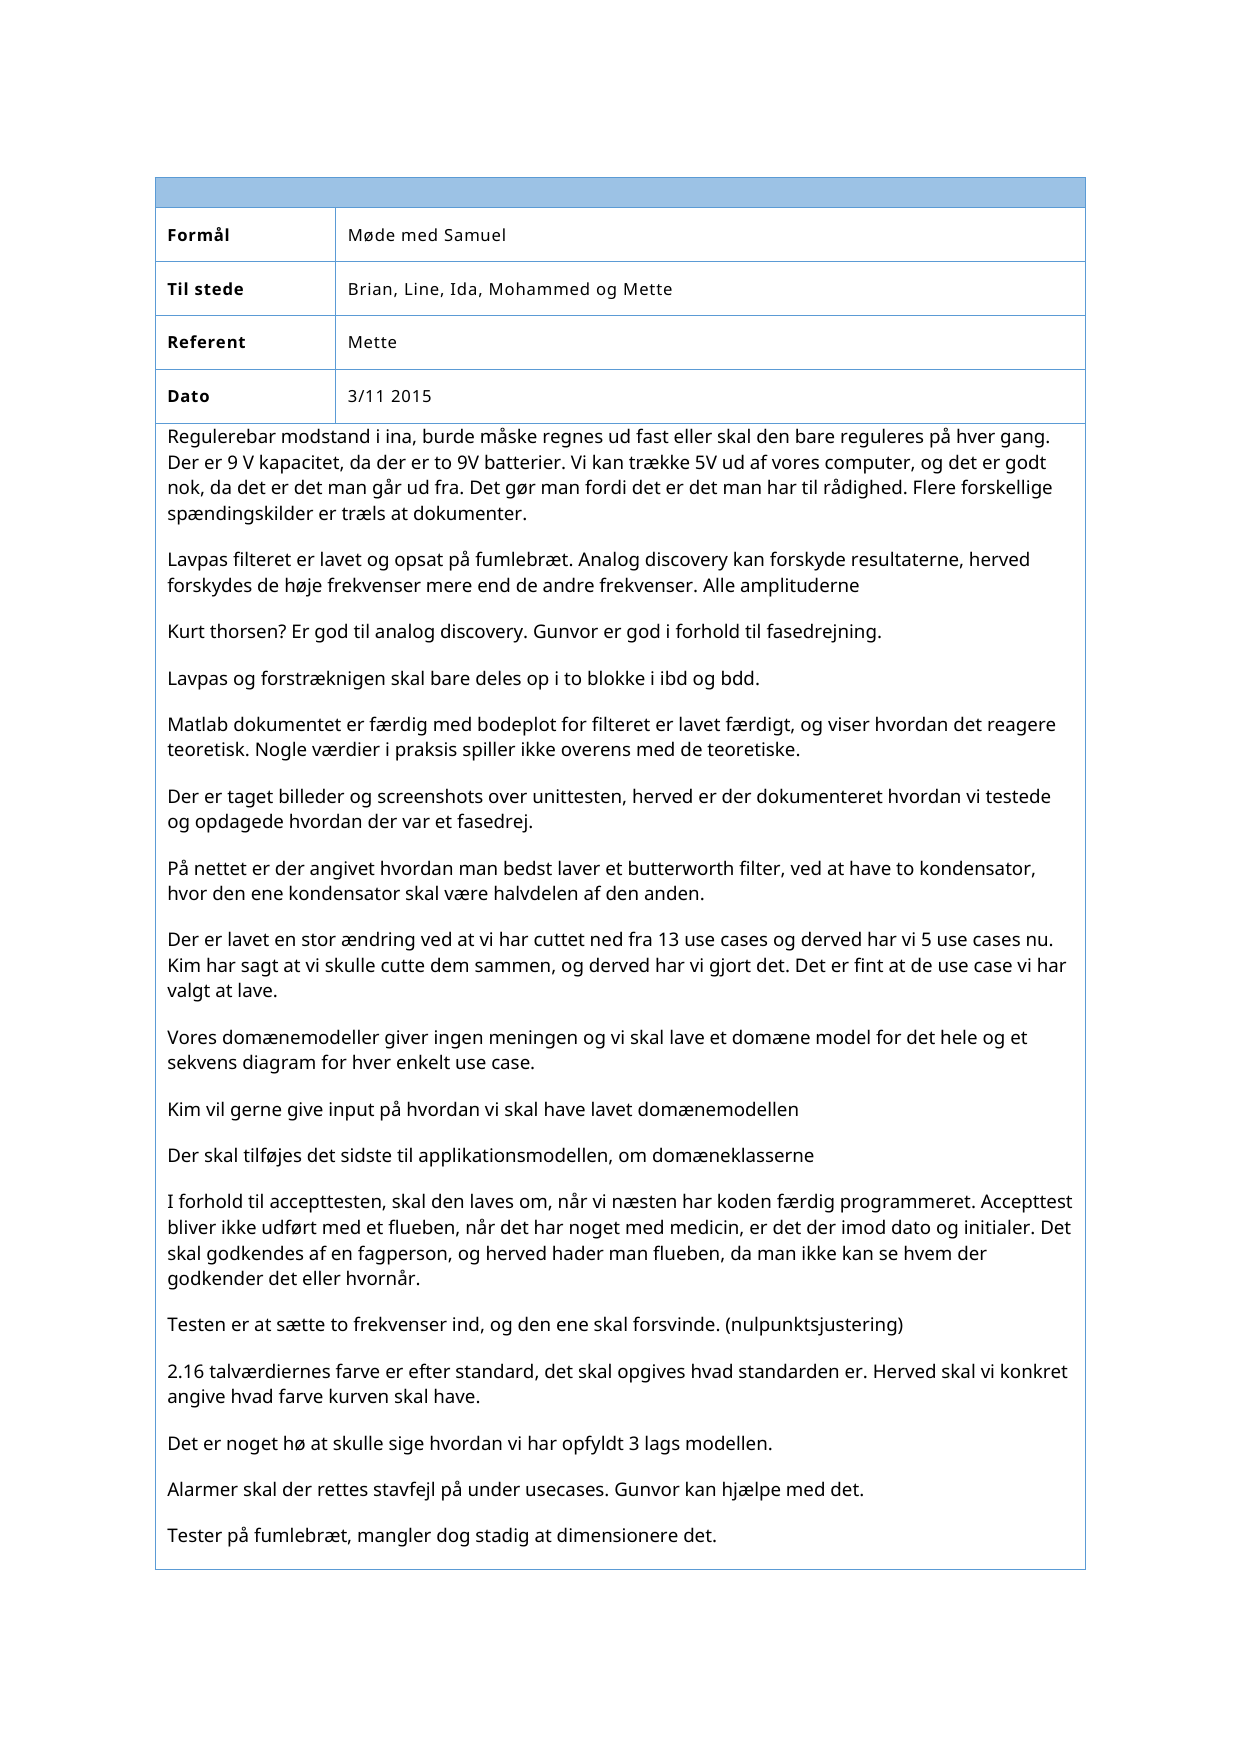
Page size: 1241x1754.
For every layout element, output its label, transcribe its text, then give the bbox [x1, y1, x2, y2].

table_cell Brian, Line, Ida, Mohammed og Mette [336, 262, 1085, 315]
table_cell 3/11 2015 [336, 370, 1085, 423]
table_cell Dato [156, 370, 335, 423]
table_cell Mette [336, 316, 1085, 369]
table_cell Til stede [156, 262, 335, 315]
table_header [156, 178, 1085, 207]
table_cell Formål [156, 208, 335, 261]
table_cell Referent [156, 316, 335, 369]
table_cell Møde med Samuel [336, 208, 1085, 261]
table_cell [156, 424, 1085, 1569]
